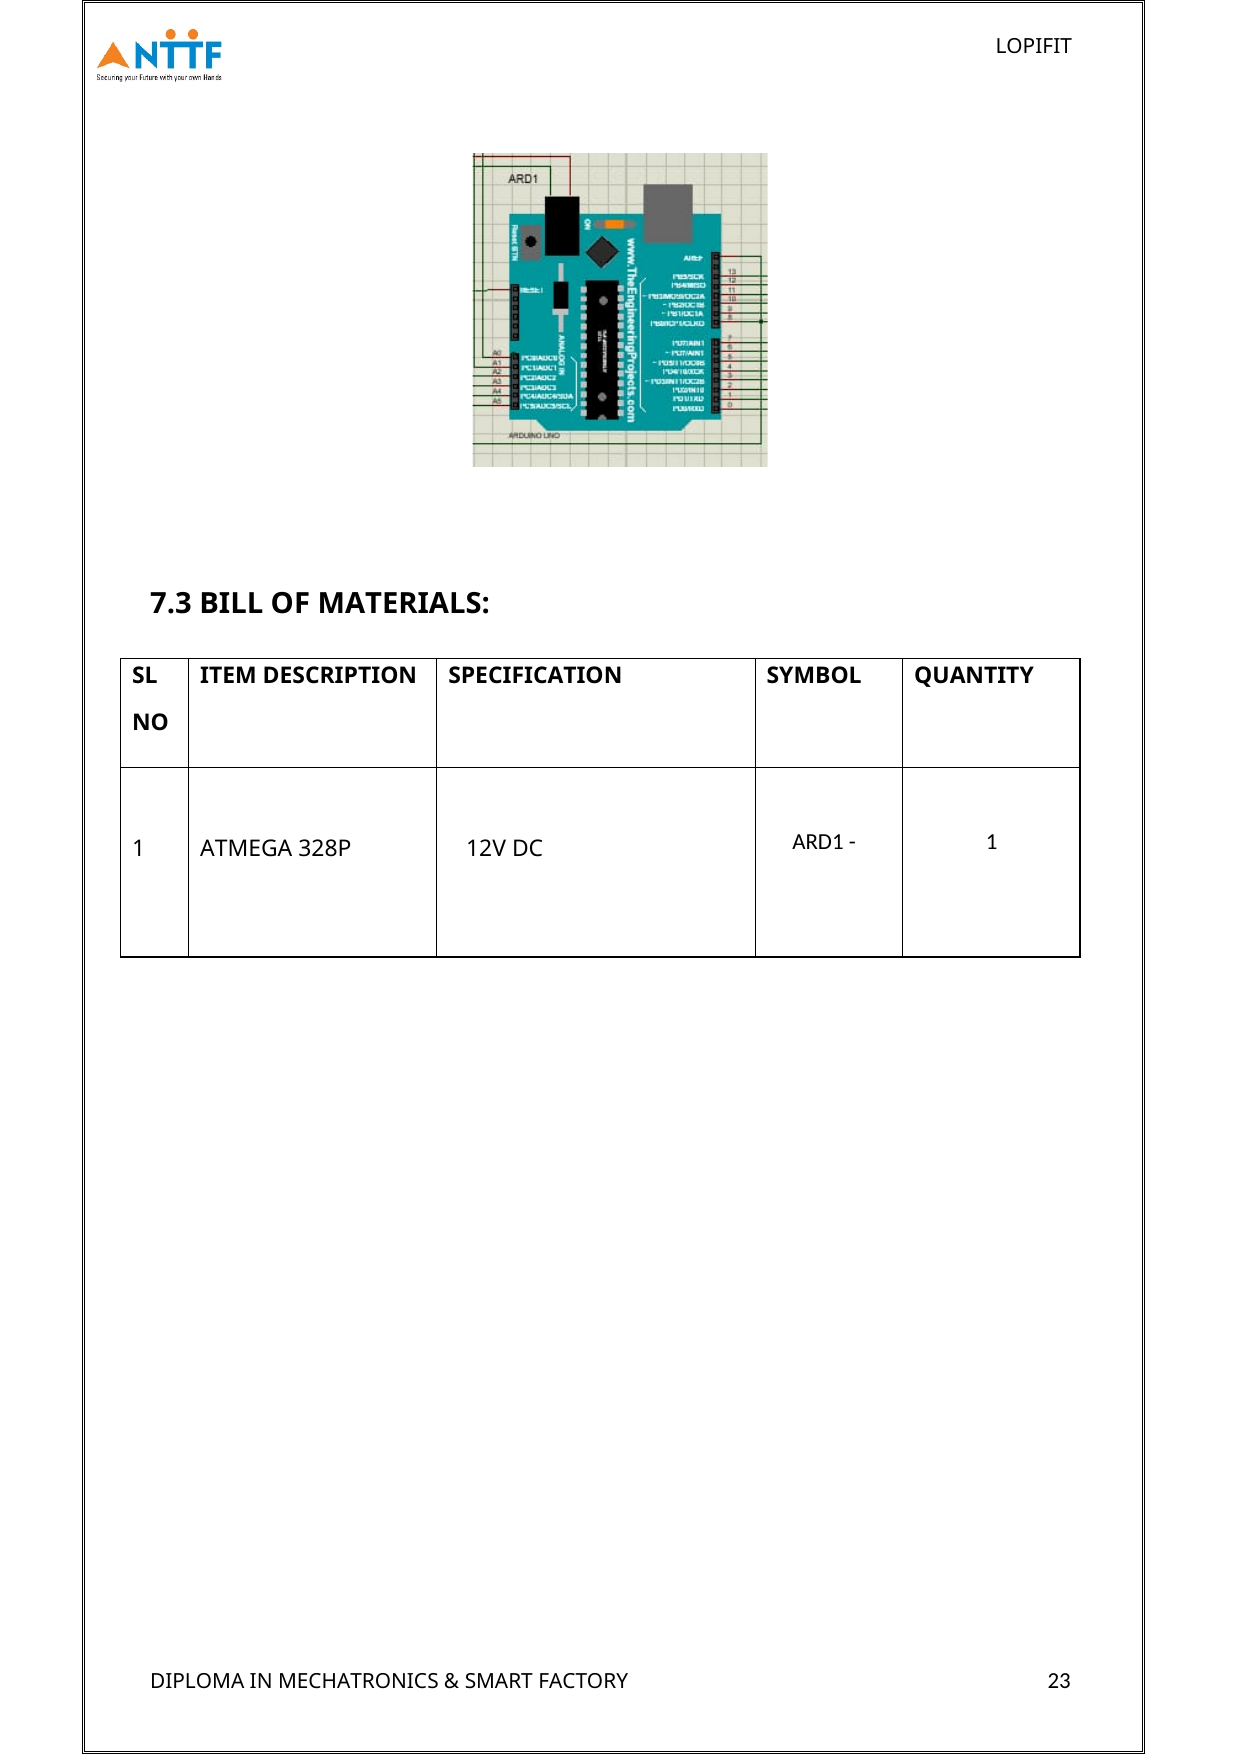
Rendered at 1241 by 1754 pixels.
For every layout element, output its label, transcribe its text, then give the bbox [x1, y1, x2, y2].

picture [472, 153, 768, 467]
text 7.3 BILL OF MATERIALS: [150, 582, 1090, 622]
table_header QUANTITY [903, 659, 1079, 767]
table_cell ARD1 - [756, 768, 902, 956]
picture [93, 24, 222, 81]
table_header SPECIFICATION [437, 659, 755, 767]
table_cell ATMEGA 328P [189, 768, 436, 956]
table_cell 1 [903, 768, 1079, 956]
table_cell 12V DC [437, 768, 755, 956]
table_header SL NO [121, 659, 188, 767]
table_header ITEM DESCRIPTION [189, 659, 436, 767]
table_header SYMBOL [756, 659, 902, 767]
table_cell 1 [121, 768, 188, 956]
